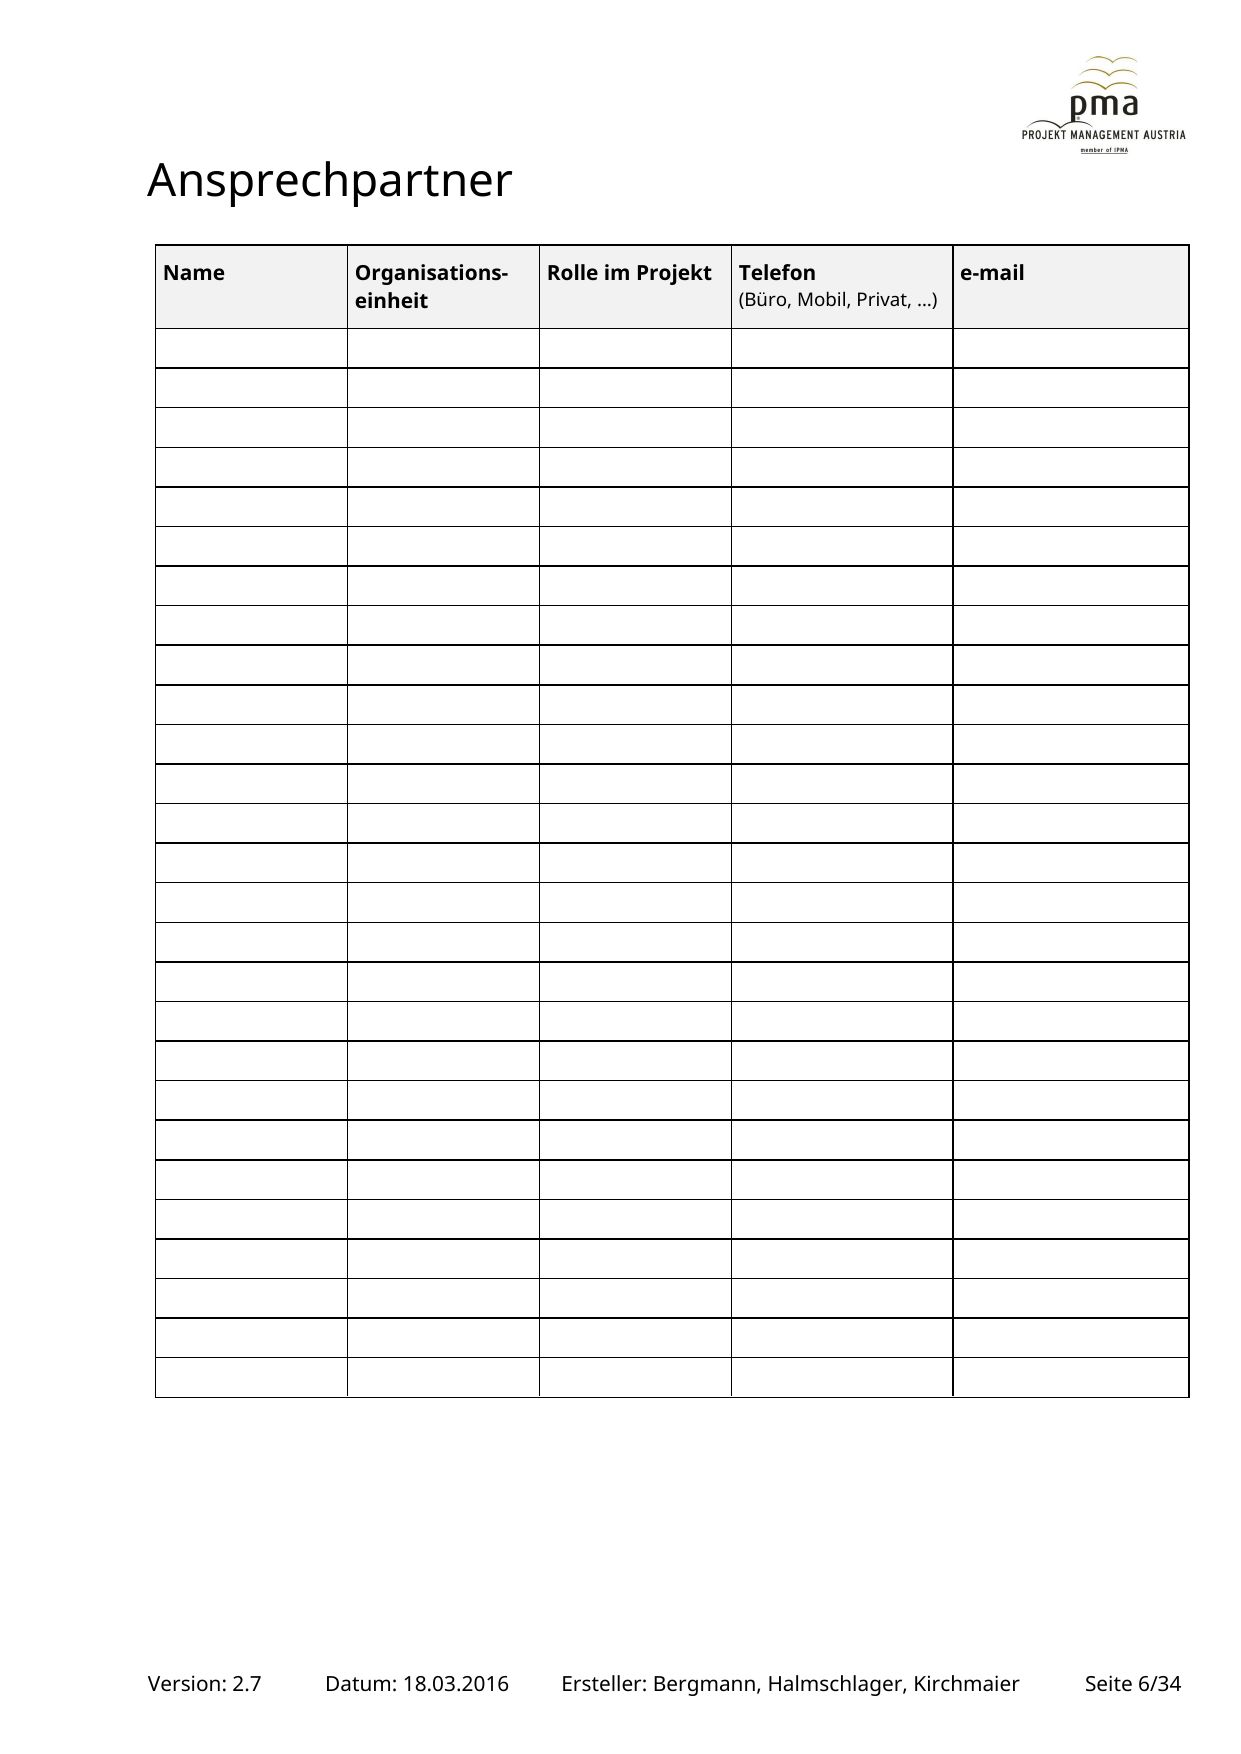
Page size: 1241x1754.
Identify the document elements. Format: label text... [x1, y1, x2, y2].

table_cell [732, 1042, 952, 1080]
table_cell [156, 329, 347, 367]
table_cell [732, 1121, 952, 1159]
table_cell [348, 1081, 539, 1119]
table_cell [540, 844, 731, 882]
table_cell [954, 765, 1188, 803]
table_cell [156, 1002, 347, 1040]
table_cell [156, 844, 347, 882]
table_cell [348, 844, 539, 882]
table_cell [348, 1161, 539, 1198]
table_cell [732, 1161, 952, 1198]
table_cell [540, 567, 731, 605]
table_cell [954, 369, 1188, 407]
table_cell [540, 1319, 731, 1357]
table_cell [156, 804, 347, 842]
table_header Rolle im Projekt [540, 246, 731, 328]
table_cell [540, 1358, 731, 1396]
table_cell [540, 369, 731, 407]
table_cell [732, 804, 952, 842]
table_cell [732, 408, 952, 446]
table_cell [540, 765, 731, 803]
table_cell [540, 1279, 731, 1317]
table_cell [540, 923, 731, 961]
table_cell [348, 923, 539, 961]
table_header Organisations- einheit [348, 246, 539, 328]
table_cell [156, 1042, 347, 1080]
table_cell [348, 1200, 539, 1238]
table_cell [348, 1002, 539, 1040]
table_cell [348, 1240, 539, 1278]
table_cell [540, 883, 731, 921]
table_cell [156, 963, 347, 1001]
table_cell [156, 1081, 347, 1119]
table_cell [348, 725, 539, 763]
table_cell [954, 606, 1188, 644]
table_cell [732, 844, 952, 882]
table_cell [348, 369, 539, 407]
table_cell [732, 1081, 952, 1119]
table_cell [156, 1279, 347, 1317]
table_cell [156, 567, 347, 605]
table_cell [348, 1319, 539, 1357]
table_cell [732, 329, 952, 367]
table_cell [348, 408, 539, 446]
table_cell [156, 1319, 347, 1357]
table_cell [156, 883, 347, 921]
table_cell [348, 1358, 539, 1396]
table_cell [540, 1161, 731, 1198]
table_cell [954, 1002, 1188, 1040]
table_cell [156, 646, 347, 684]
table_cell [540, 804, 731, 842]
table_cell [954, 448, 1188, 486]
table_cell [156, 1161, 347, 1198]
table_cell [732, 369, 952, 407]
table_cell [954, 1121, 1188, 1159]
table_cell [156, 527, 347, 565]
table_cell [954, 963, 1188, 1001]
table_cell [156, 488, 347, 526]
table_cell [156, 1240, 347, 1278]
table_cell [732, 1358, 952, 1396]
table_cell [540, 725, 731, 763]
table_cell [348, 883, 539, 921]
table_cell [348, 646, 539, 684]
table_cell [156, 369, 347, 407]
table_cell [732, 567, 952, 605]
table_cell [732, 1200, 952, 1238]
table_cell [540, 1081, 731, 1119]
table_cell [540, 963, 731, 1001]
table_cell [348, 963, 539, 1001]
table_cell [540, 448, 731, 486]
table_cell [156, 686, 347, 723]
table_cell [954, 844, 1188, 882]
table_cell [156, 765, 347, 803]
table_cell [348, 448, 539, 486]
table_cell [732, 1002, 952, 1040]
table_cell [954, 923, 1188, 961]
table_cell [348, 488, 539, 526]
table_cell [348, 1042, 539, 1080]
table_cell [348, 606, 539, 644]
table_cell [348, 765, 539, 803]
table_cell [540, 646, 731, 684]
table_cell [540, 527, 731, 565]
table_cell [954, 1279, 1188, 1317]
table_cell [954, 1081, 1188, 1119]
table_cell [348, 1279, 539, 1317]
table_cell [954, 329, 1188, 367]
picture [1021, 56, 1187, 154]
table_cell [348, 527, 539, 565]
table_cell [540, 1042, 731, 1080]
table_cell [348, 567, 539, 605]
table_cell [954, 725, 1188, 763]
table_cell [732, 923, 952, 961]
table_cell [540, 1002, 731, 1040]
table_header e-mail [954, 246, 1188, 328]
table_cell [954, 686, 1188, 723]
table_cell [732, 686, 952, 723]
table_cell [732, 963, 952, 1001]
table_cell [540, 408, 731, 446]
table_cell [954, 1161, 1188, 1198]
table_cell [540, 488, 731, 526]
table_cell [732, 527, 952, 565]
table_cell [348, 1121, 539, 1159]
table_cell [348, 329, 539, 367]
table_cell [732, 1319, 952, 1357]
table_cell [954, 883, 1188, 921]
table_cell [954, 408, 1188, 446]
table_cell [954, 1358, 1188, 1396]
table_cell [540, 606, 731, 644]
table_cell [156, 923, 347, 961]
table_cell [156, 408, 347, 446]
table_cell [156, 1358, 347, 1396]
table_cell [156, 1121, 347, 1159]
table_cell [348, 804, 539, 842]
table_cell [156, 606, 347, 644]
table_cell [732, 725, 952, 763]
table_cell [732, 606, 952, 644]
table_cell [732, 448, 952, 486]
table_cell [156, 725, 347, 763]
table_header Telefon (Büro, Mobil, Privat, …) [732, 246, 952, 328]
text Ansprechpartner [148, 148, 1181, 210]
table_cell [156, 448, 347, 486]
table_cell [954, 567, 1188, 605]
table_cell [954, 1200, 1188, 1238]
table_cell [732, 646, 952, 684]
table_cell [348, 686, 539, 723]
table_cell [954, 1042, 1188, 1080]
table_cell [540, 686, 731, 723]
table_cell [954, 527, 1188, 565]
table_cell [954, 646, 1188, 684]
table_cell [732, 1279, 952, 1317]
table_cell [540, 1240, 731, 1278]
table_cell [540, 1200, 731, 1238]
table_cell [156, 1200, 347, 1238]
table_header Name [156, 246, 347, 328]
table_cell [954, 1319, 1188, 1357]
table_cell [540, 1121, 731, 1159]
table_cell [540, 329, 731, 367]
table_cell [732, 883, 952, 921]
table_cell [954, 488, 1188, 526]
table_cell [732, 1240, 952, 1278]
table_cell [732, 765, 952, 803]
table_cell [732, 488, 952, 526]
table_cell [954, 1240, 1188, 1278]
table_cell [954, 804, 1188, 842]
